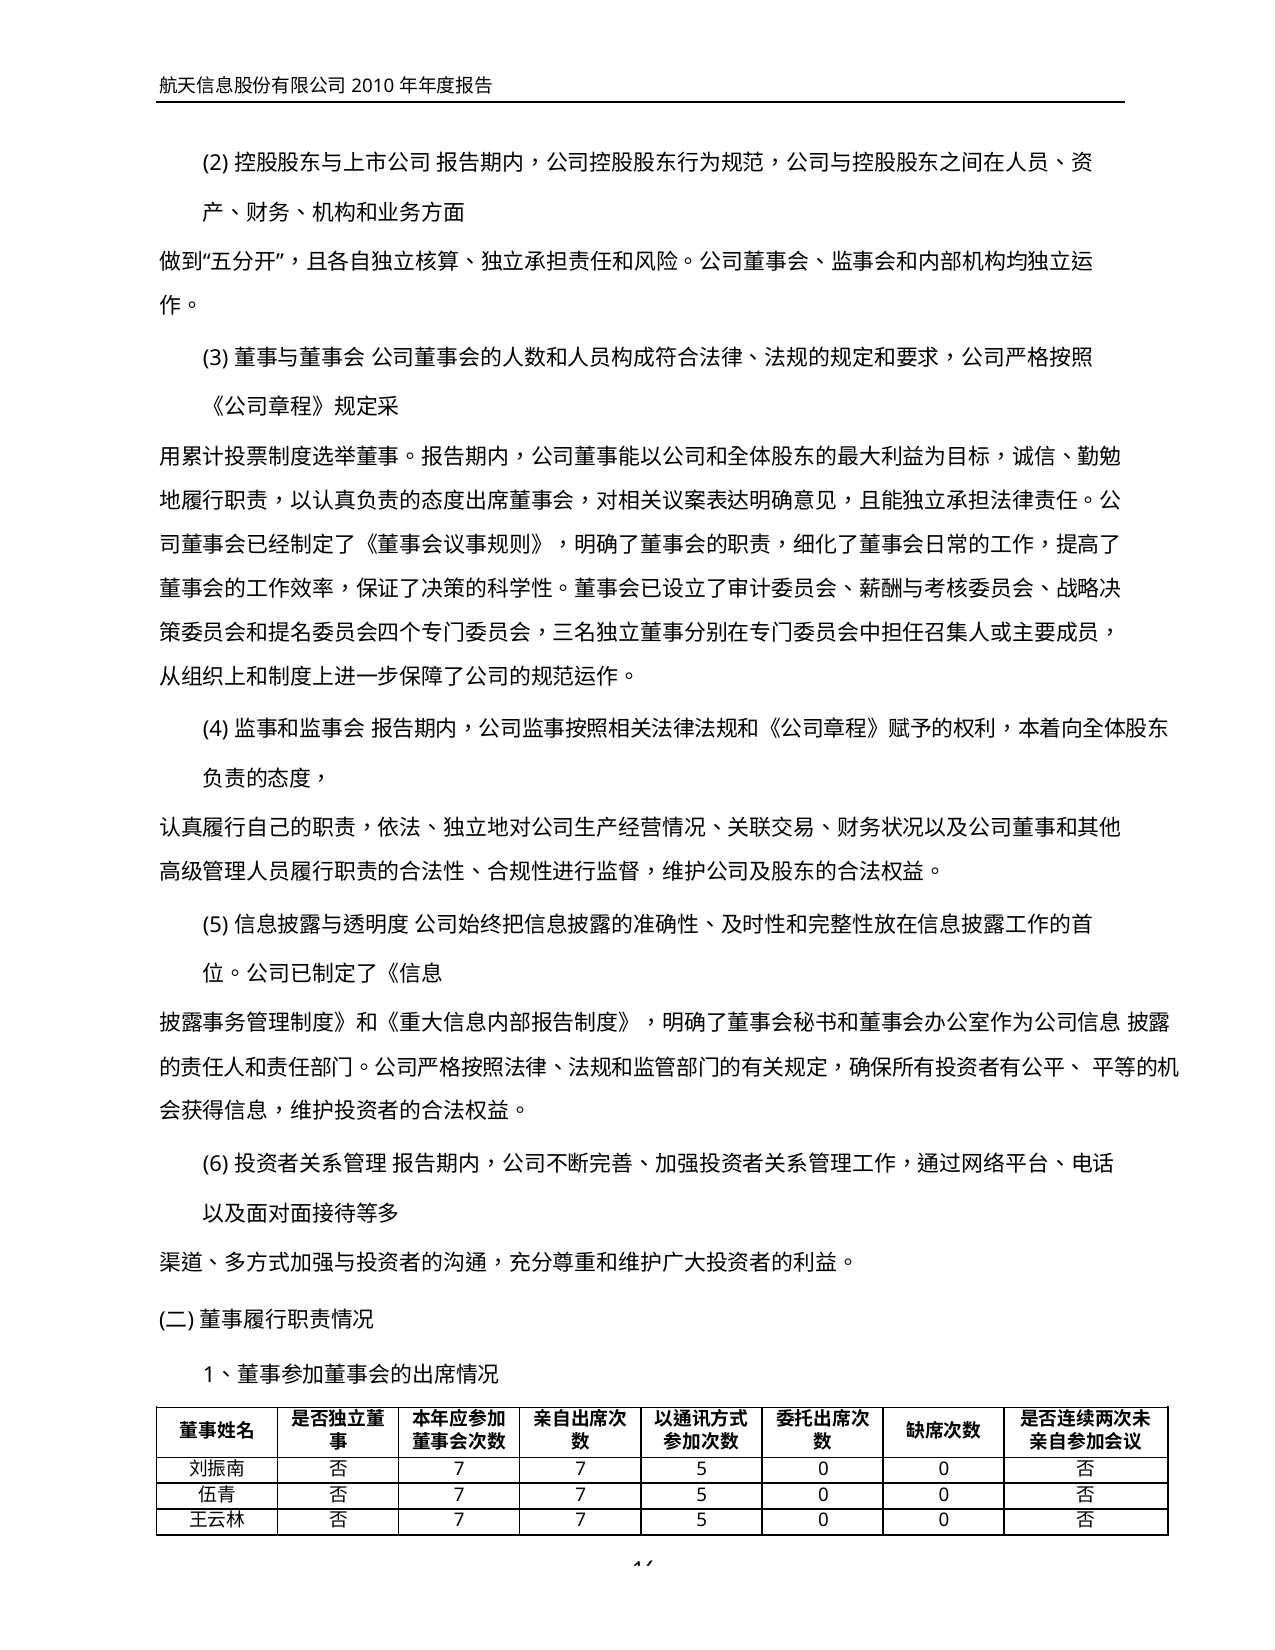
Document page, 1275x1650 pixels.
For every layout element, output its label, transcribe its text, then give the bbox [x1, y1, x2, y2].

table_cell 0 [884, 1484, 1003, 1508]
table_cell 否 [1005, 1458, 1167, 1482]
text (3) 董事与董事会 公司董事会的人数和人员构成符合法律、法规的规定和要求，公司严格按照《公司章程》规定采 [203, 342, 1123, 421]
table_header 以通讯方式 参加次数 [642, 1408, 761, 1456]
table_cell 7 [399, 1458, 519, 1482]
text 披露事务管理制度》和《重大信息内部报告制度》，明确了董事会秘书和董事会办公室作为公司信息 披露的责任人和责任部门。公司严格按照法律、法规和监管部门的有关规定，确保所有投资者有公平、 平等的机会获得信息，维护投资者的合法权益。 [159, 1007, 1181, 1125]
table_cell 伍青 [157, 1484, 277, 1508]
table_cell 5 [642, 1458, 761, 1482]
text (4) 监事和监事会 报告期内，公司监事按照相关法律法规和《公司章程》赋予的权利，本着向全体股东负责的态度， [203, 713, 1181, 793]
table_cell 7 [399, 1510, 519, 1534]
text 做到“五分开”，且各自独立核算、独立承担责任和风险。公司董事会、监事会和内部机构均独立运 作。 [159, 246, 1123, 319]
text (2) 控股股东与上市公司 报告期内，公司控股股东行为规范，公司与控股股东之间在人员、资产、财务、机构和业务方面 [203, 147, 1123, 226]
table_cell 5 [642, 1484, 761, 1508]
text (6) 投资者关系管理 报告期内，公司不断完善、加强投资者关系管理工作，通过网络平台、电话以及面对面接待等多 [203, 1148, 1123, 1227]
table_cell 否 [1005, 1510, 1167, 1534]
table_header 本年应参加 董事会次数 [399, 1408, 519, 1456]
table_header 缺席次数 [884, 1408, 1003, 1456]
table_header 委托出席次 数 [763, 1408, 882, 1456]
table_cell 0 [763, 1510, 882, 1534]
table_header 是否连续两次未 亲自参加会议 [1005, 1408, 1167, 1456]
table_cell 7 [399, 1484, 519, 1508]
text 用累计投票制度选举董事。报告期内，公司董事能以公司和全体股东的最大利益为目标，诚信、勤勉 地履行职责，以认真负责的态度出席董事会，对相关议案表达明确意见，且能独立承担法律责任。公 司董事会已经制定了《董事会议事规则》，明确了董事会的职责，细化了董事会日常的工作，提高了 董事会的工作效率，保证了决策的科学性。董事会已设立了审计委员会、薪酬与考核委员会、战略决 策委员会和提名委员会四个专门委员会，三名独立董事分别在专门委员会中担任召集人或主要成员， 从组织上和制度上进一步保障了公司的规范运作。 [159, 441, 1122, 691]
table_cell 刘振南 [157, 1458, 277, 1482]
table_cell 否 [278, 1510, 398, 1534]
table_cell 0 [763, 1484, 882, 1508]
table_cell 5 [642, 1510, 761, 1534]
table_header 亲自出席次 数 [520, 1408, 640, 1456]
table_cell 7 [520, 1458, 640, 1482]
table_cell 王云林 [157, 1510, 277, 1534]
table_header 是否独立董 事 [278, 1408, 398, 1456]
table_cell 0 [884, 1458, 1003, 1482]
table_cell 否 [1005, 1484, 1167, 1508]
table_cell 0 [884, 1510, 1003, 1534]
text 认真履行自己的职责，依法、独立地对公司生产经营情况、关联交易、财务状况以及公司董事和其他 高级管理人员履行职责的合法性、合规性进行监督，维护公司及股东的合法权益。 [159, 812, 1123, 886]
table_cell 否 [278, 1484, 398, 1508]
table_cell 0 [763, 1458, 882, 1482]
text (5) 信息披露与透明度 公司始终把信息披露的准确性、及时性和完整性放在信息披露工作的首位。公司已制定了《信息 [203, 909, 1123, 988]
table_cell 7 [520, 1510, 640, 1534]
table_cell 否 [278, 1458, 398, 1482]
text 渠道、多方式加强与投资者的沟通，充分尊重和维护广大投资者的利益。 (二) 董事履行职责情况 [159, 1247, 861, 1333]
text 1、董事参加董事会的出席情况 [203, 1361, 1123, 1388]
table_header 董事姓名 [157, 1408, 277, 1456]
table_cell 7 [520, 1484, 640, 1508]
